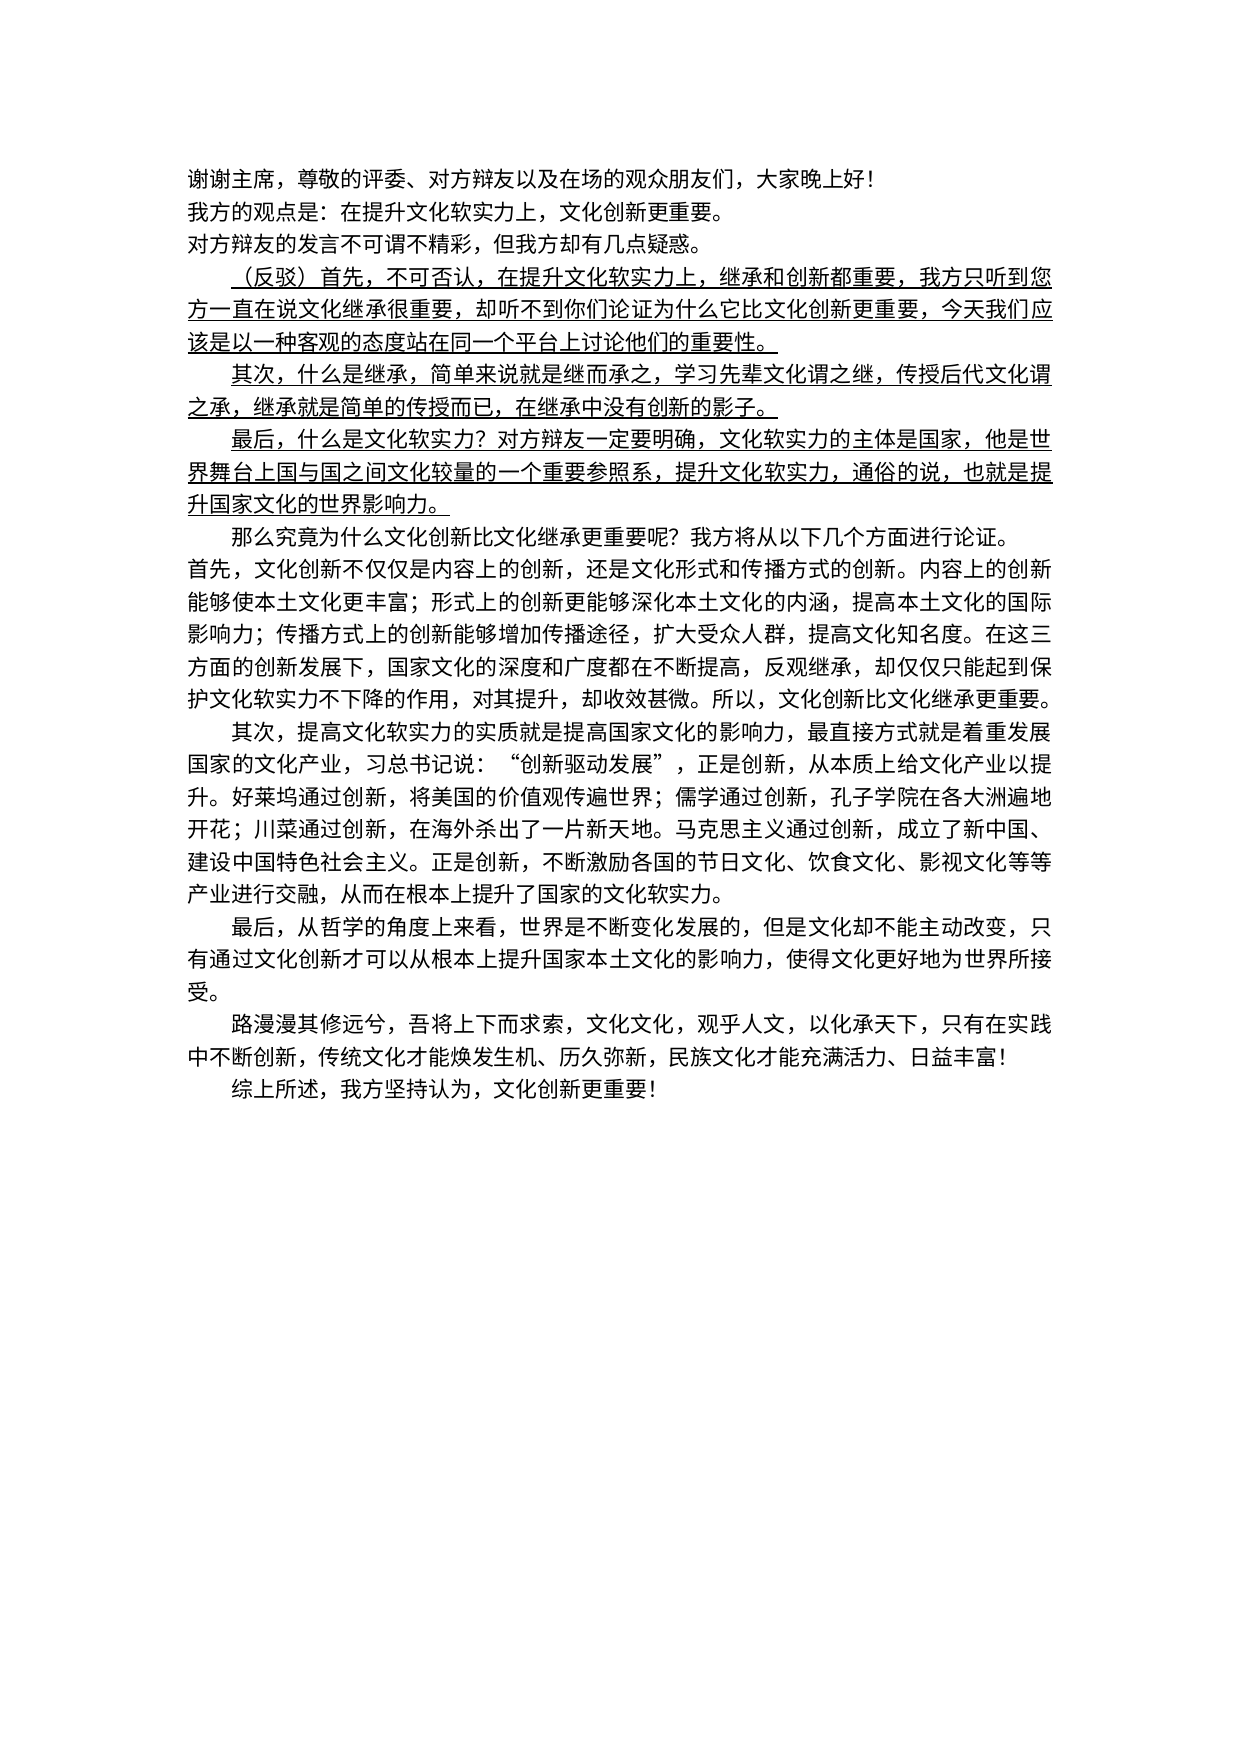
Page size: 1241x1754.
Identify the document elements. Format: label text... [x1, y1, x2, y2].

text 我方的观点是：在提升文化软实力上，文化创新更重要。 [187, 194, 1053, 227]
text 谢谢主席，尊敬的评委、对方辩友以及在场的观众朋友们，大家晚上好！ [187, 162, 1053, 194]
text 最后，从哲学的角度上来看，世界是不断变化发展的，但是文化却不能主动改变，只有通过文化创新才可以从根本上提升国家本土文化的影响力，使得文化更好地为世界所接受。 [187, 909, 1053, 1007]
text 首先，文化创新不仅仅是内容上的创新，还是文化形式和传播方式的创新。内容上的创新能够使本土文化更丰富；形式上的创新更能够深化本土文化的内涵，提高本土文化的国际影响力；传播方式上的创新能够增加传播途径，扩大受众人群，提高文化知名度。在这三方面的创新发展下，国家文化的深度和广度都在不断提高，反观继承，却仅仅只能起到保护文化软实力不下降的作用，对其提升，却收效甚微。所以，文化创新比文化继承更重要。 [187, 552, 1053, 714]
text 路漫漫其修远兮，吾将上下而求索，文化文化，观乎人文，以化承天下，只有在实践中不断创新，传统文化才能焕发生机、历久弥新，民族文化才能充满活力、日益丰富！ [187, 1007, 1053, 1072]
text （反驳）首先，不可否认，在提升文化软实力上，继承和创新都重要，我方只听到您方一直在说文化继承很重要，却听不到你们论证为什么它比文化创新更重要，今天我们应该是以一种客观的态度站在同一个平台上讨论他们的重要性。 [187, 321, 1053, 357]
text 最后，什么是文化软实力？对方辩友一定要明确，文化软实力的主体是国家，他是世界舞台上国与国之间文化较量的一个重要参照系，提升文化软实力，通俗的说，也就是提升国家文化的世界影响力。 [187, 483, 1053, 519]
text 那么究竟为什么文化创新比文化继承更重要呢？我方将从以下几个方面进行论证。 [187, 519, 1053, 552]
text 对方辩友的发言不可谓不精彩，但我方却有几点疑惑。 [187, 227, 1053, 259]
text 综上所述，我方坚持认为，文化创新更重要！ [187, 1072, 1053, 1104]
text （反驳）首先，不可否认，在提升文化软实力上，继承和创新都重要，我方只听到您方一直在说文化继承很重要，却听不到你们论证为什么它比文化创新更重要，今天我们应该是以一种客观的态度站在同一个平台上讨论他们的重要性。 [187, 259, 1053, 320]
text 其次，提高文化软实力的实质就是提高国家文化的影响力，最直接方式就是着重发展国家的文化产业，习总书记说：“创新驱动发展”，正是创新，从本质上给文化产业以提升。好莱坞通过创新，将美国的价值观传遍世界；儒学通过创新，孔子学院在各大洲遍地开花；川菜通过创新，在海外杀出了一片新天地。马克思主义通过创新，成立了新中国、建设中国特色社会主义。正是创新，不断激励各国的节日文化、饮食文化、影视文化等等产业进行交融，从而在根本上提升了国家的文化软实力。 [187, 714, 1053, 909]
text 其次，什么是继承，简单来说就是继而承之，学习先辈文化谓之继，传授后代文化谓之承，继承就是简单的传授而已，在继承中没有创新的影子。 [187, 357, 1053, 422]
text 最后，什么是文化软实力？对方辩友一定要明确，文化软实力的主体是国家，他是世界舞台上国与国之间文化较量的一个重要参照系，提升文化软实力，通俗的说，也就是提升国家文化的世界影响力。 [187, 422, 1053, 482]
